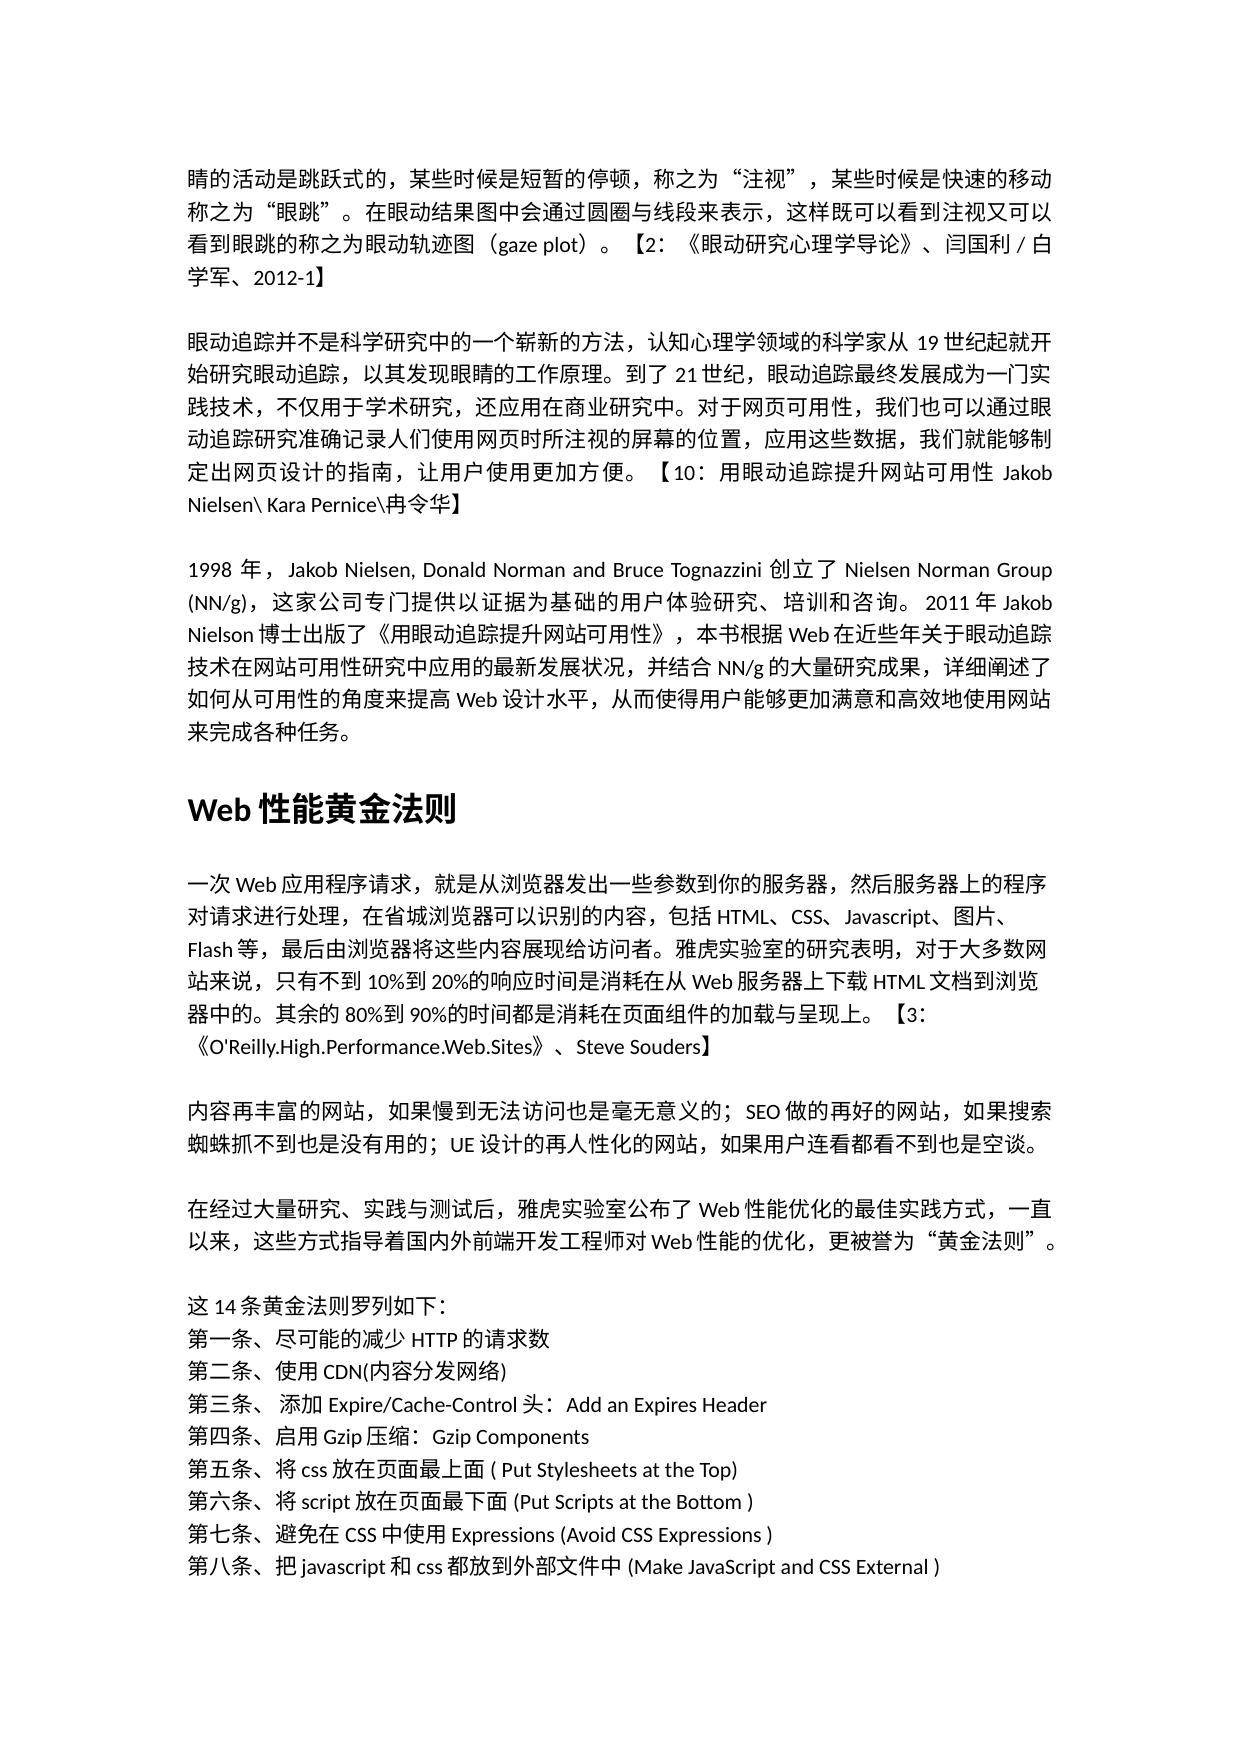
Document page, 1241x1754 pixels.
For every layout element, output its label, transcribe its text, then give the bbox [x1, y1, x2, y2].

text 第八条、把javascript和css都放到外部文件中 (Make JavaScript and CSS External ) [187, 1549, 1053, 1581]
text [187, 162, 1053, 292]
text 眼动追踪并不是科学研究中的一个崭新的方法，认知心理学领域的科学家从19世纪起就开始研究眼动追踪，以其发现眼睛的工作原理。到了21世纪，眼动追踪最终发展成为一门实践技术，不仅用于学术研究，还应用在商业研究中。对于网页可用性，我们也可以通过眼动追踪研究准确记录人们使用网页时所注视的屏幕的位置，应用这些数据，我们就能够制定出网页设计的指南，让用户使用更加方便。【10：用眼动追踪提升网站可用性 Jakob Nielsen\ Kara Pernice\冉令华】 [187, 324, 1053, 519]
text 第四条、启用Gzip压缩：Gzip Components [187, 1419, 1053, 1451]
subtitle Web性能黄金法则 [187, 774, 1053, 839]
text 第三条、 添加Expire/Cache-Control 头：Add an Expires Header [187, 1386, 1053, 1419]
text 第七条、避免在CSS中使用Expressions (Avoid CSS Expressions ) [187, 1516, 1053, 1549]
text 内容再丰富的网站，如果慢到无法访问也是毫无意义的；SEO做的再好的网站，如果搜索蜘蛛抓不到也是没有用的；UE设计的再人性化的网站，如果用户连看都看不到也是空谈。 [187, 1094, 1053, 1159]
text 第一条、尽可能的减少 HTTP 的请求数 [187, 1321, 1053, 1354]
text 第五条、将css放在页面最上面 ( Put Stylesheets at the Top) [187, 1451, 1053, 1484]
text 在经过大量研究、实践与测试后，雅虎实验室公布了Web性能优化的最佳实践方式，一直以来，这些方式指导着国内外前端开发工程师对Web性能的优化，更被誉为“黄金法则”。 [187, 1191, 1053, 1256]
text 一次Web应用程序请求，就是从浏览器发出一些参数到你的服务器，然后服务器上的程序对请求进行处理，在省城浏览器可以识别的内容，包括HTML、CSS、Javascript、图片、Flash等，最后由浏览器将这些内容展现给访问者。雅虎实验室的研究表明，对于大多数网站来说，只有不到10%到20%的响应时间是消耗在从Web服务器上下载HTML文档到浏览器中的。其余的80%到90%的时间都是消耗在页面组件的加载与呈现上。【3：《O'Reilly.High.Performance.Web.Sites》、Steve Souders】 [187, 866, 1053, 1061]
text 第六条、将script放在页面最下面 (Put Scripts at the Bottom ) [187, 1484, 1053, 1516]
text 这14条黄金法则罗列如下： [187, 1289, 1053, 1321]
text 1998 年，Jakob Nielsen, Donald Norman and Bruce Tognazzini创立了Nielsen Norman Group (NN/g)，这家公司专门提供以证据为基础的用户体验研究、培训和咨询。2011年Jakob Nielson博士出版了《用眼动追踪提升网站可用性》，本书根据Web在近些年关于眼动追踪技术在网站可用性研究中应用的最新发展状况，并结合NN/g的大量研究成果，详细阐述了如何从可用性的角度来提高Web设计水平，从而使得用户能够更加满意和高效地使用网站来完成各种任务。 [187, 552, 1053, 747]
text 第二条、使用CDN(内容分发网络) [187, 1354, 1053, 1386]
